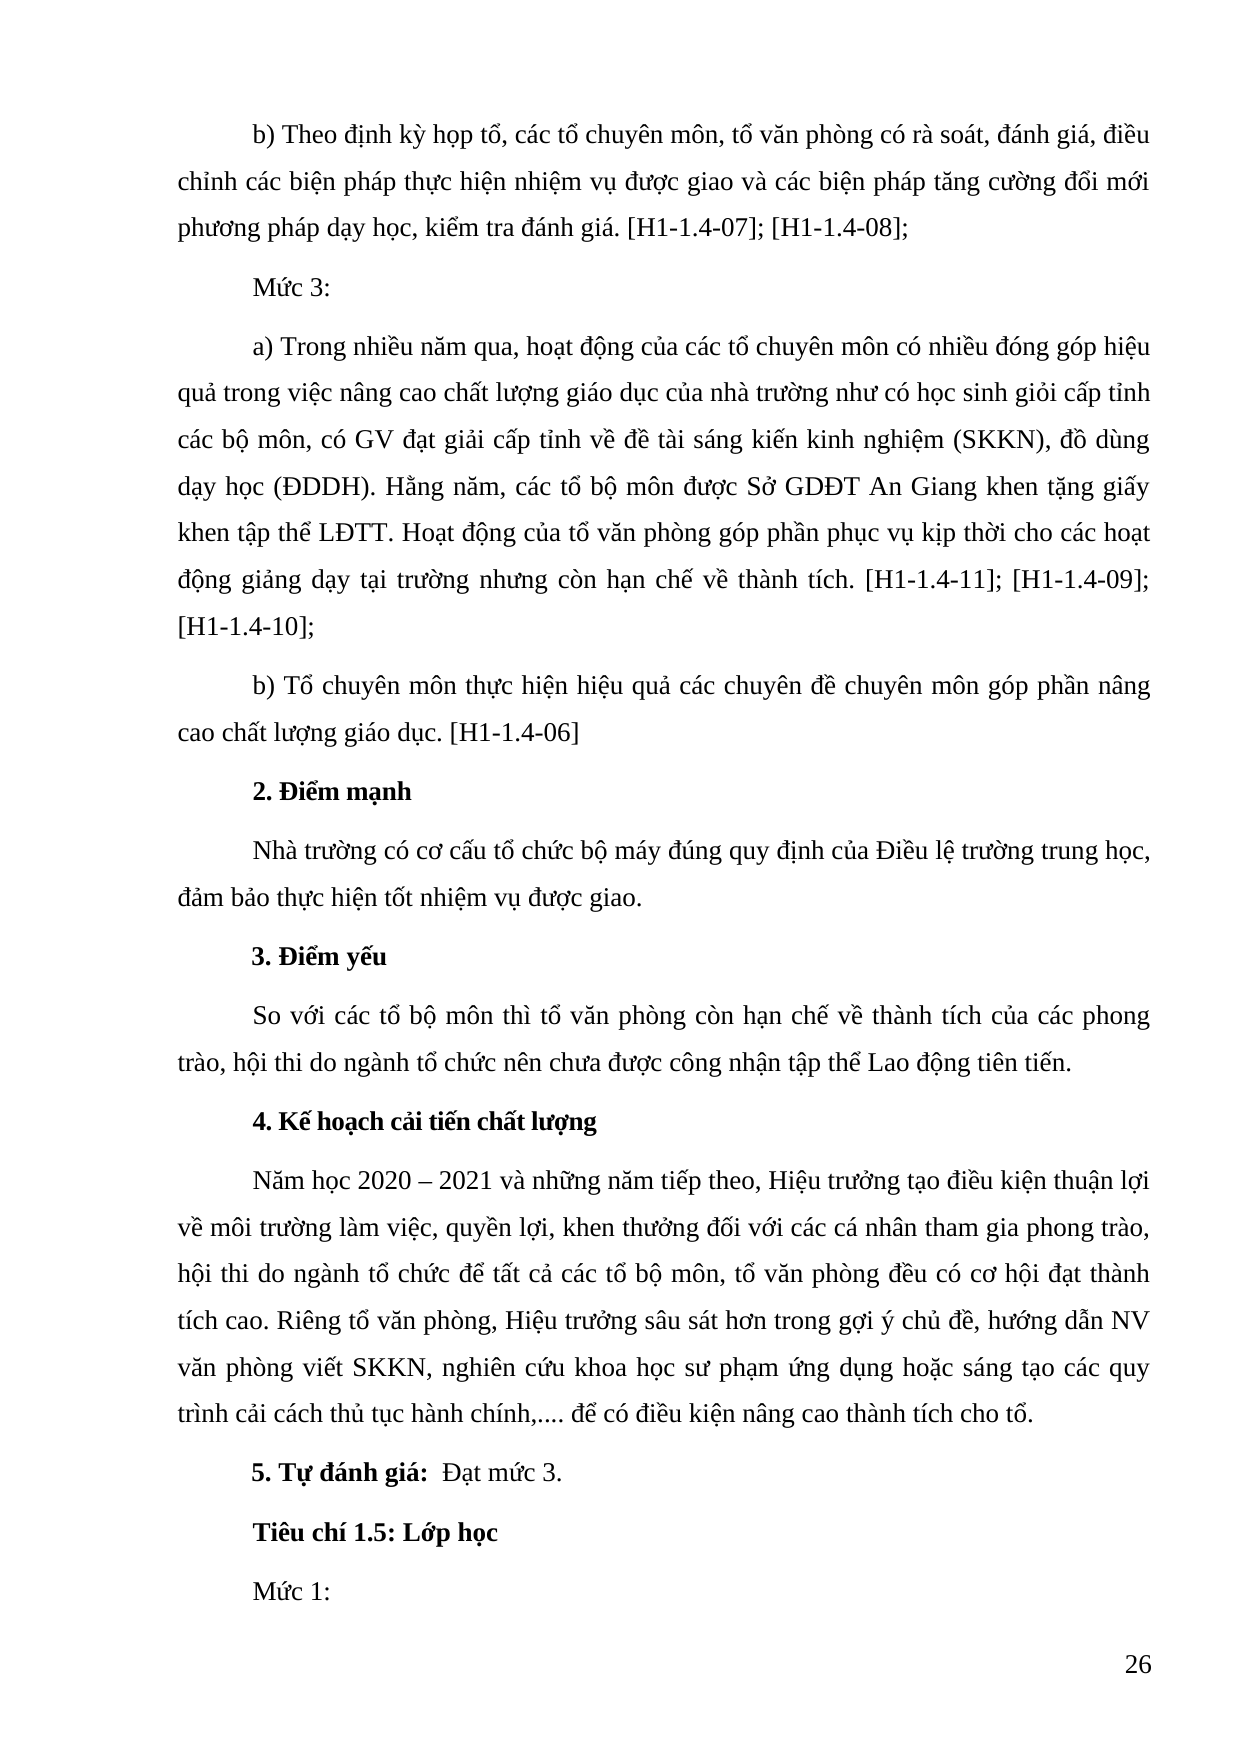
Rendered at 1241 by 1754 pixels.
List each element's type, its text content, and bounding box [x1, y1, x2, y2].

text Tiêu chí 1.5: Lớp học [177, 1516, 1152, 1547]
text Mức 3: [177, 271, 1152, 302]
text b) Theo định kỳ họp tổ, các tổ chuyên môn, tổ văn phòng có rà soát, đánh giá, điều chỉnh các biện pháp thực hiện nhiệm vụ được giao và các biện pháp tăng cường đổi mới phương pháp dạy học, kiểm tra đánh giá. [H1-1.4-07]; [H1-1.4-08]; [177, 118, 1152, 243]
text 3. Điểm yếu [177, 940, 1152, 971]
text b) Tổ chuyên môn thực hiện hiệu quả các chuyên đề chuyên môn góp phần nâng cao chất lượng giáo dục. [H1-1.4-06] [177, 669, 1152, 747]
text 5. Tự đánh giá: Đạt mức 3. [177, 1456, 1152, 1488]
text So với các tổ bộ môn thì tổ văn phòng còn hạn chế về thành tích của các phong trào, hội thi do ngành tổ chức nên chưa được công nhận tập thể Lao động tiên tiến. [177, 999, 1152, 1077]
text Nhà trường có cơ cấu tổ chức bộ máy đúng quy định của Điều lệ trường trung học, đảm bảo thực hiện tốt nhiệm vụ được giao. [177, 834, 1152, 912]
text a) Trong nhiều năm qua, hoạt động của các tổ chuyên môn có nhiều đóng góp hiệu quả trong việc nâng cao chất lượng giáo dục của nhà trường như có học sinh giỏi cấp tỉnh các bộ môn, có GV đạt giải cấp tỉnh về đề tài sáng kiến kinh nghiệm (SKKN), đồ dùng dạy học (ĐDDH). Hằng năm, các tổ bộ môn được Sở GDĐT An Giang khen tặng giấy khen tập thể LĐTT. Hoạt động của tổ văn phòng góp phần phục vụ kịp thời cho các hoạt động giảng dạy tại trường nhưng còn hạn chế về thành tích. [H1-1.4-11]; [H1-1.4-09]; [H1-1.4-10]; [177, 330, 1152, 641]
text 4. Kế hoạch cải tiến chất lượng [177, 1105, 1152, 1136]
text Năm học 2020 – 2021 và những năm tiếp theo, Hiệu trưởng tạo điều kiện thuận lợi về môi trường làm việc, quyền lợi, khen thưởng đối với các cá nhân tham gia phong trào, hội thi do ngành tổ chức để tất cả các tổ bộ môn, tổ văn phòng đều có cơ hội đạt thành tích cao. Riêng tổ văn phòng, Hiệu trưởng sâu sát hơn trong gợi ý chủ đề, hướng dẫn NV văn phòng viết SKKN, nghiên cứu khoa học sư phạm ứng dụng hoặc sáng tạo các quy trình cải cách thủ tục hành chính,.... để có điều kiện nâng cao thành tích cho tổ. [177, 1164, 1152, 1428]
text Mức 1: [177, 1575, 1152, 1606]
text 2. Điểm mạnh [177, 775, 1152, 806]
